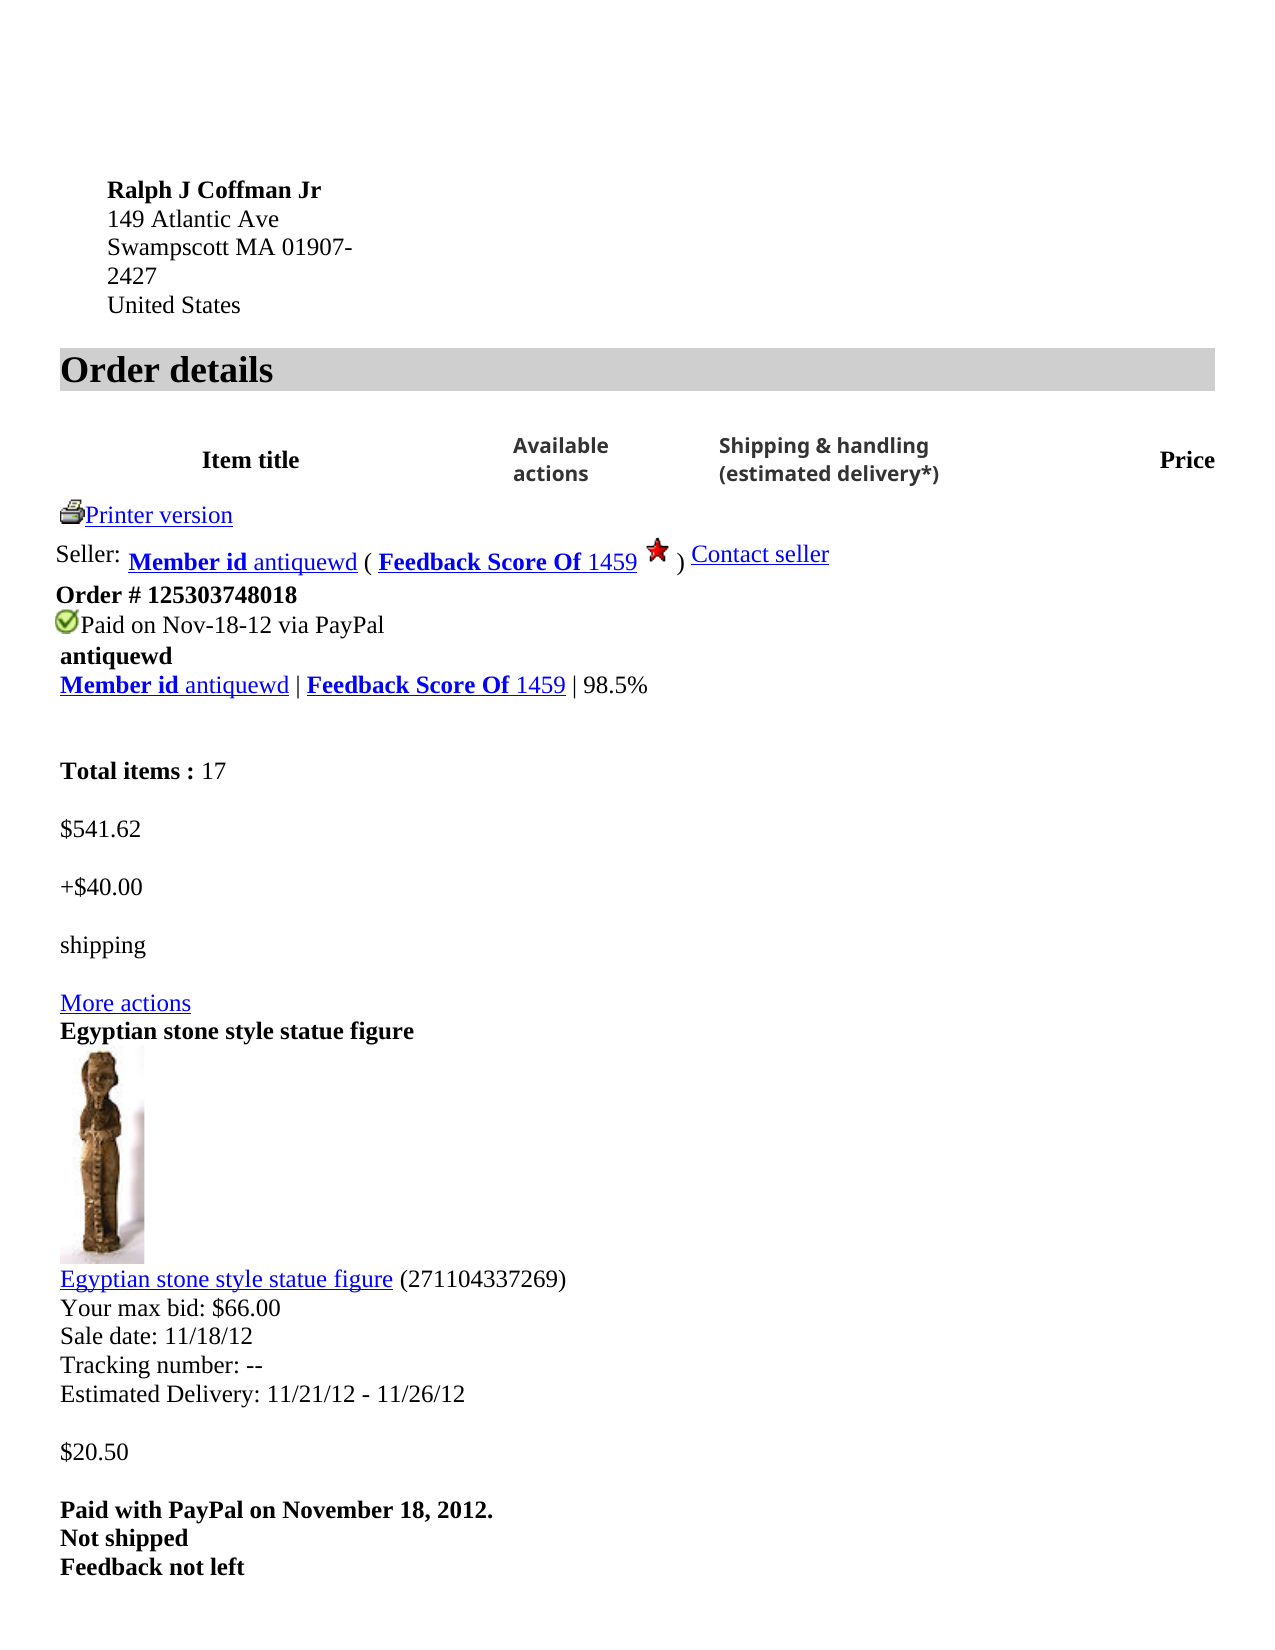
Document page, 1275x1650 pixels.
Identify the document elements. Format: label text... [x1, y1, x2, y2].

text Estimated Delivery: 11/21/12 - 11/26/12 [60, 1379, 1215, 1408]
text $20.50 [60, 1437, 1215, 1466]
table_header Contact seller [690, 529, 836, 578]
text Egyptian stone style statue figure [60, 1016, 1215, 1045]
text Feedback not left [60, 1552, 1215, 1581]
table_header Ralph J Coffman Jr 149 Atlantic Ave Swampscott MA 01907-2427 United States [107, 175, 356, 319]
text +$40.00 [60, 872, 1215, 901]
table_header Seller: [54, 529, 127, 578]
table_header Member id antiquewd ( Feedback Score Of 1459) [127, 529, 689, 578]
text Tracking number: -- [60, 1350, 1215, 1379]
picture [637, 531, 677, 570]
table_header Available actions [441, 420, 672, 499]
table_header More actions [60, 988, 216, 1016]
picture [55, 608, 81, 634]
picture [60, 498, 85, 524]
text Your max bid: $66.00 [60, 1293, 1215, 1321]
table_header Price [1019, 420, 1215, 499]
text Member id antiquewd | Feedback Score Of 1459 | 98.5% [60, 670, 1215, 698]
text Total items : 17 [60, 698, 1215, 785]
text Not shipped [60, 1523, 1215, 1552]
table_header Item title [60, 420, 441, 499]
text shipping [60, 930, 1215, 958]
table_header Order # 125303748018 Paid on Nov-18-12 via PayPal [54, 579, 1209, 641]
text Egyptian stone style statue figure (271104337269) [60, 1264, 1215, 1293]
text Printer version [60, 499, 1215, 529]
picture [60, 1045, 145, 1264]
text antiquewd [60, 641, 1215, 670]
text Paid with PayPal on November 18, 2012. [60, 1495, 1215, 1523]
table_header Shipping & handling (estimated delivery*) [672, 420, 1019, 499]
subtitle Order details [60, 348, 1215, 391]
text Sale date: 11/18/12 [60, 1321, 1215, 1350]
text $541.62 [60, 814, 1215, 843]
